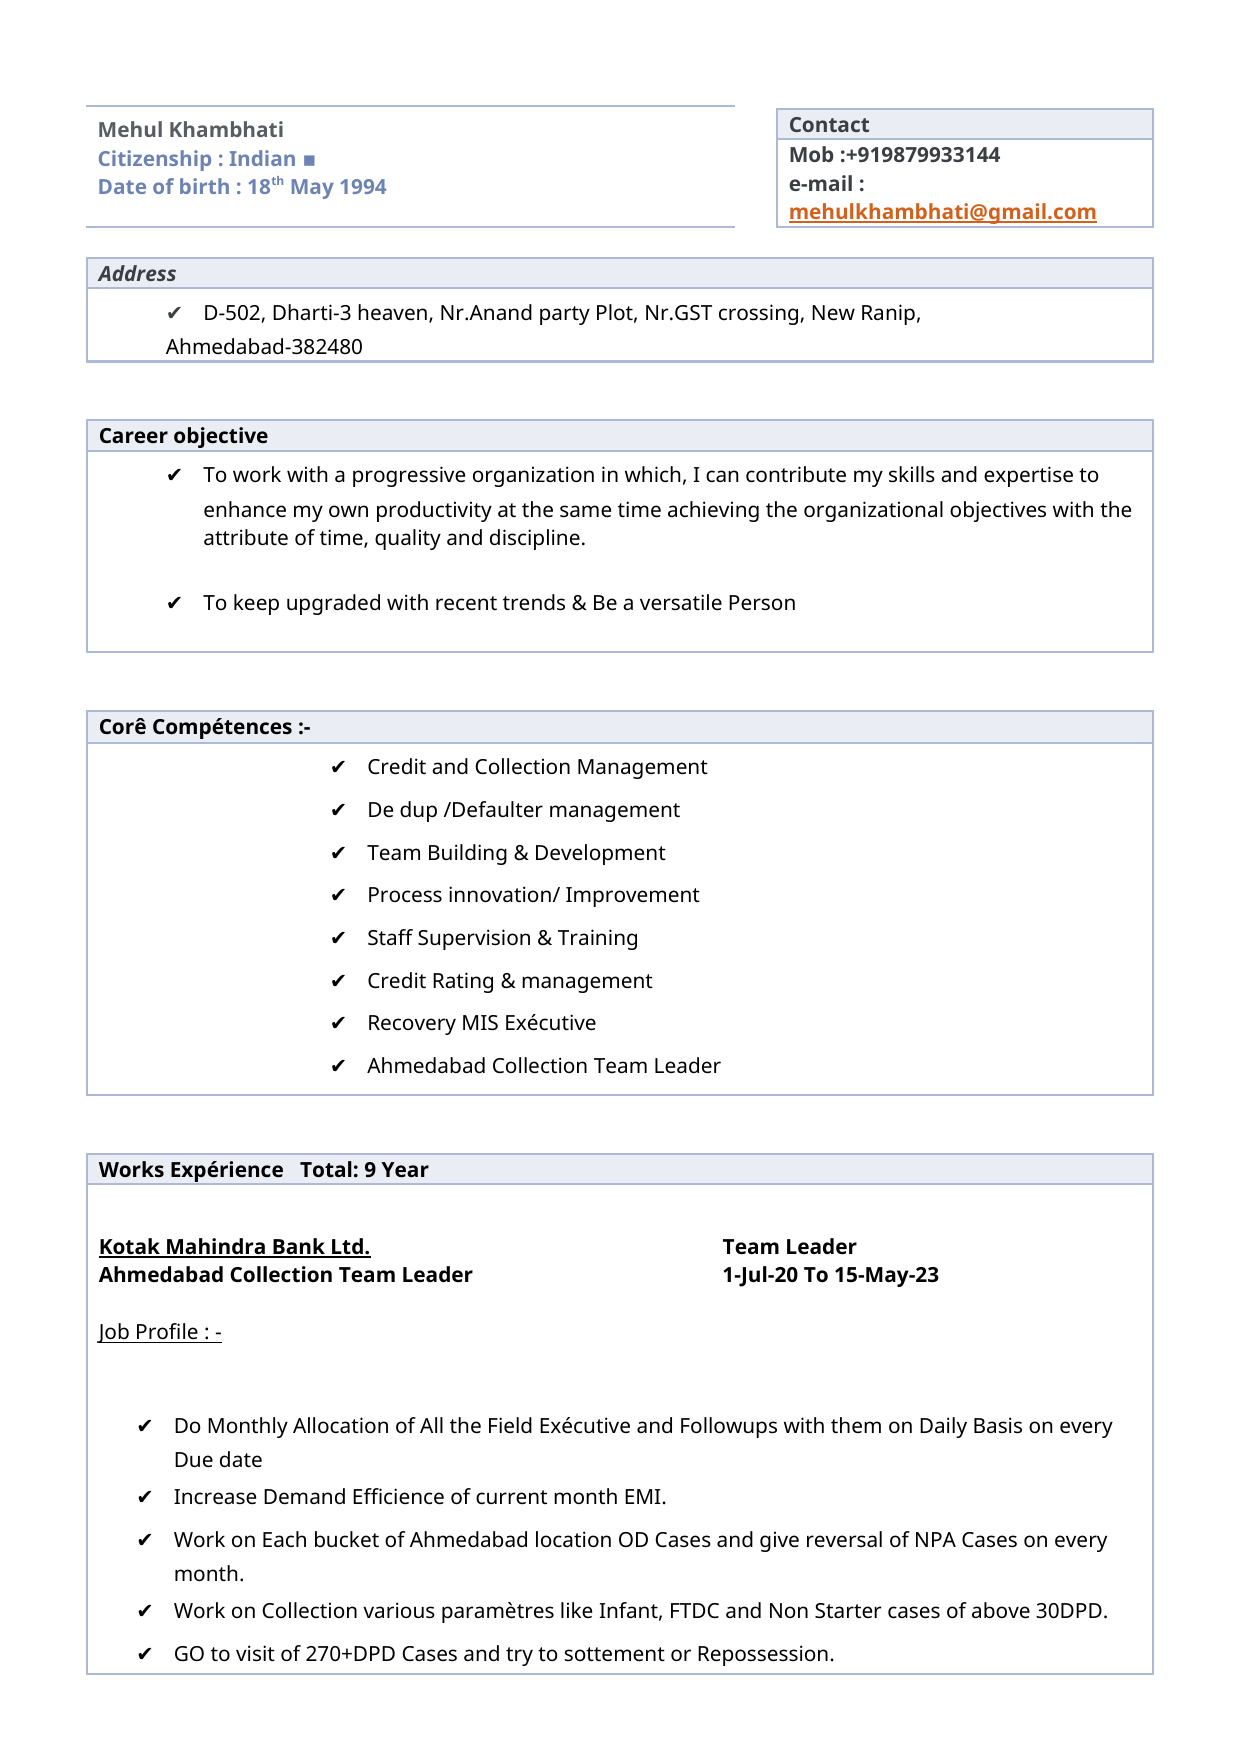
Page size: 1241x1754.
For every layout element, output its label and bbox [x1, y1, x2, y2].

table_cell [75, 228, 1165, 362]
table_cell [75, 363, 1165, 1675]
table_header [75, 75, 765, 228]
table_header [765, 75, 1165, 228]
